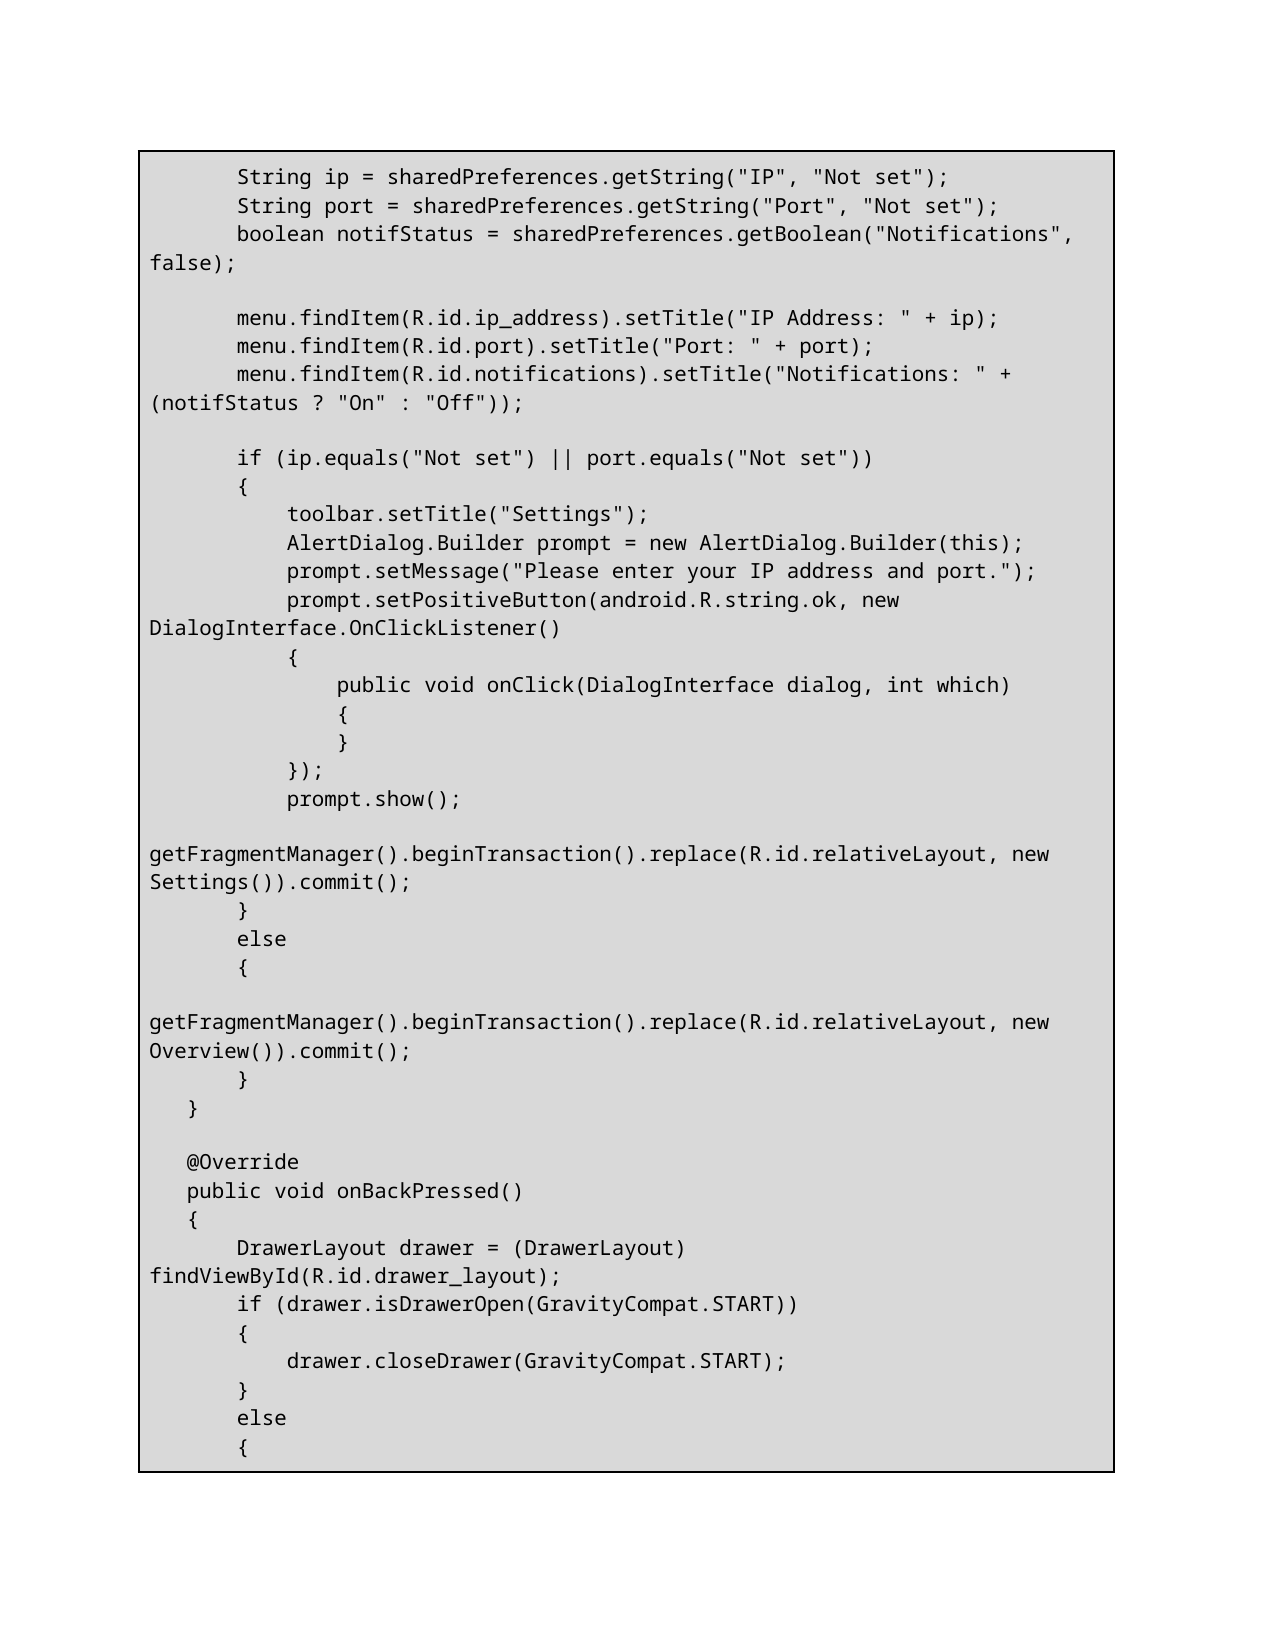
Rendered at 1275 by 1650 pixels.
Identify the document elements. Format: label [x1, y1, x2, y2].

table_header [140, 152, 1113, 1471]
